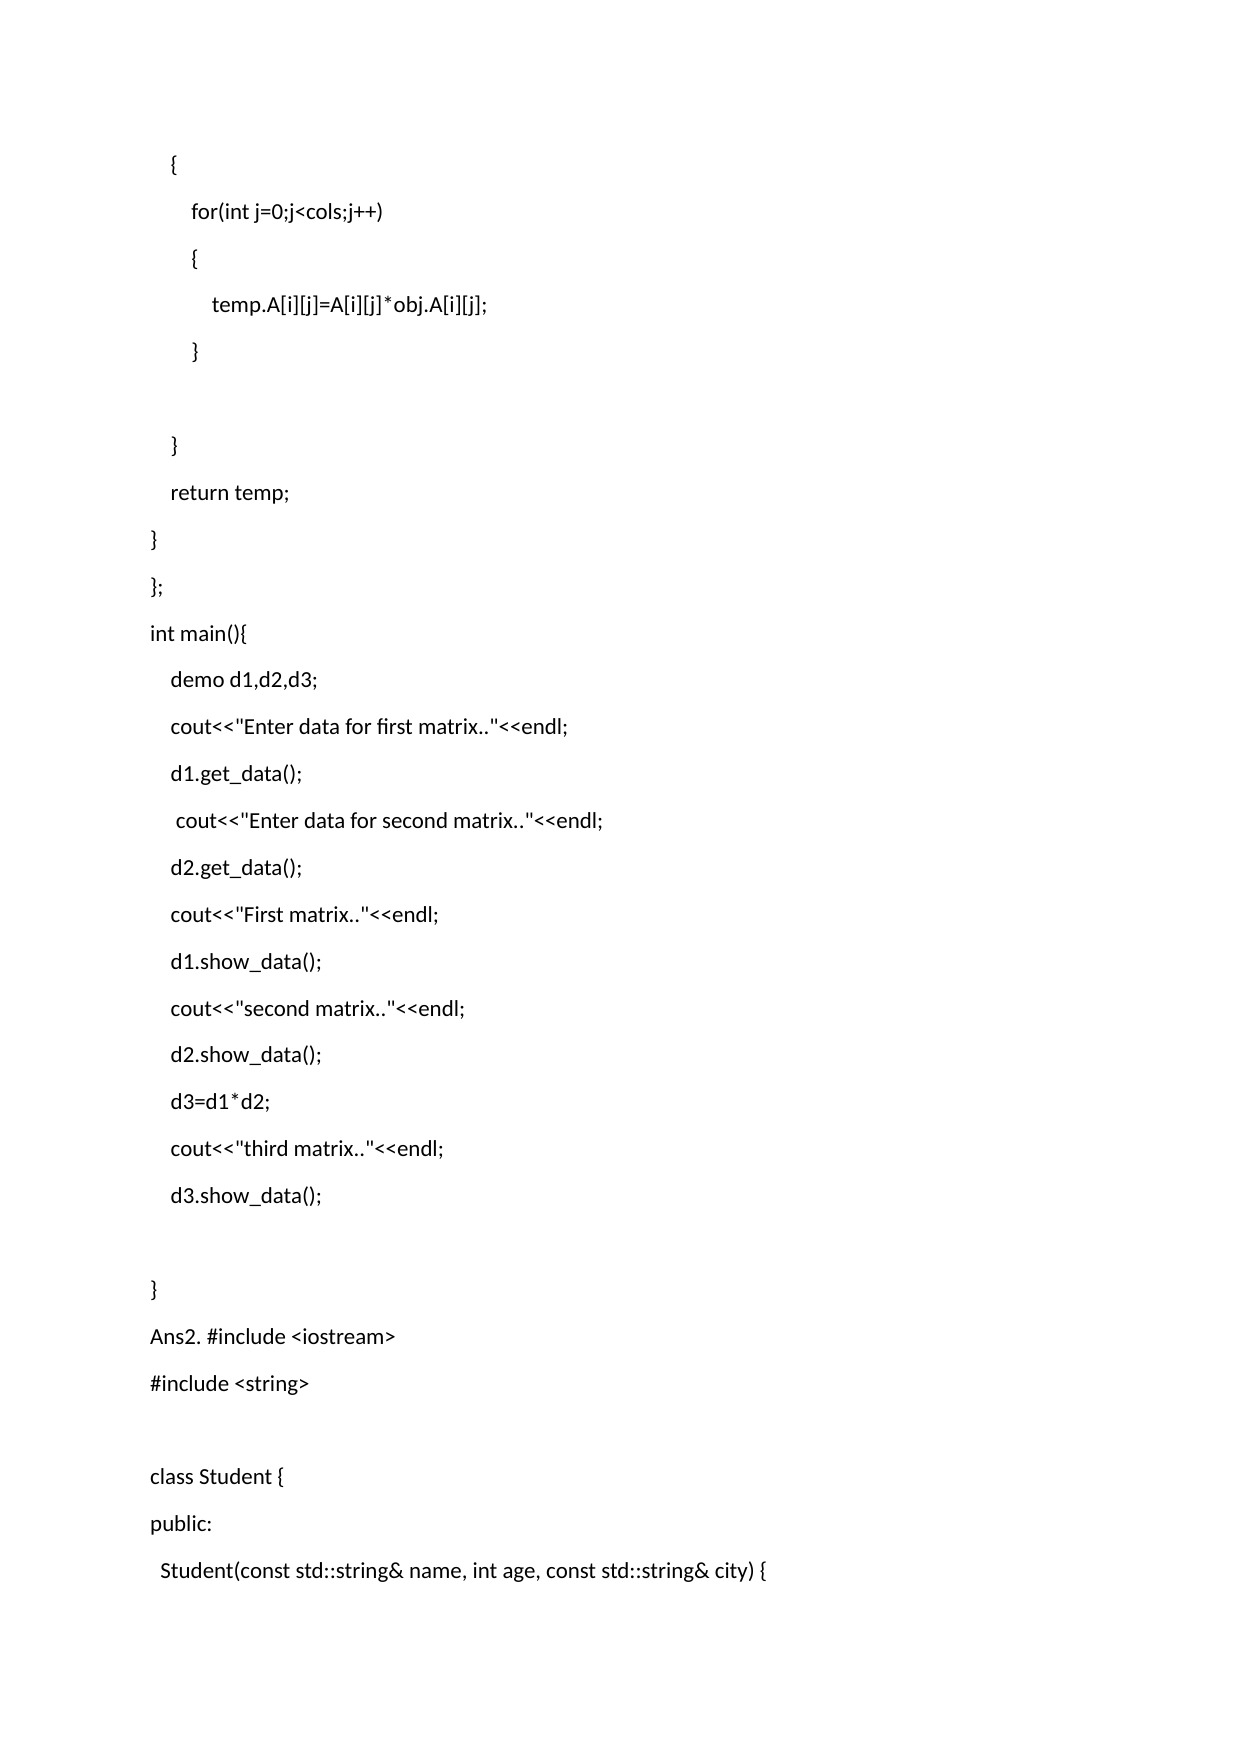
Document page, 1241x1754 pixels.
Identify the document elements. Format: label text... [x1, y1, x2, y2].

text } [150, 525, 1090, 553]
text { [150, 244, 1090, 272]
text } [150, 337, 1090, 366]
text cout<<"second matrix.."<<endl; [150, 994, 1090, 1022]
text d3=d1*d2; [150, 1087, 1090, 1116]
text #include <string> [150, 1369, 1090, 1397]
text return temp; [150, 478, 1090, 506]
text d1.get_data(); [150, 759, 1090, 787]
text Ans2. #include <iostream> [150, 1322, 1090, 1350]
text d2.get_data(); [150, 853, 1090, 881]
text public: [150, 1509, 1090, 1537]
text { [150, 150, 1090, 178]
text }; [150, 572, 1090, 600]
text cout<<"third matrix.."<<endl; [150, 1134, 1090, 1162]
text temp.A[i][j]=A[i][j]*obj.A[i][j]; [150, 291, 1090, 319]
text d2.show_data(); [150, 1041, 1090, 1069]
text for(int j=0;j<cols;j++) [150, 197, 1090, 225]
text cout<<"Enter data for first matrix.."<<endl; [150, 712, 1090, 741]
text d1.show_data(); [150, 947, 1090, 975]
text Student(const std::string& name, int age, const std::string& city) { [150, 1556, 1090, 1584]
text } [150, 431, 1090, 459]
text class Student { [150, 1462, 1090, 1491]
text d3.show_data(); [150, 1181, 1090, 1209]
text cout<<"Enter data for second matrix.."<<endl; [150, 806, 1090, 834]
text int main(){ [150, 619, 1090, 647]
text cout<<"First matrix.."<<endl; [150, 900, 1090, 928]
text } [150, 1275, 1090, 1303]
text demo d1,d2,d3; [150, 666, 1090, 694]
